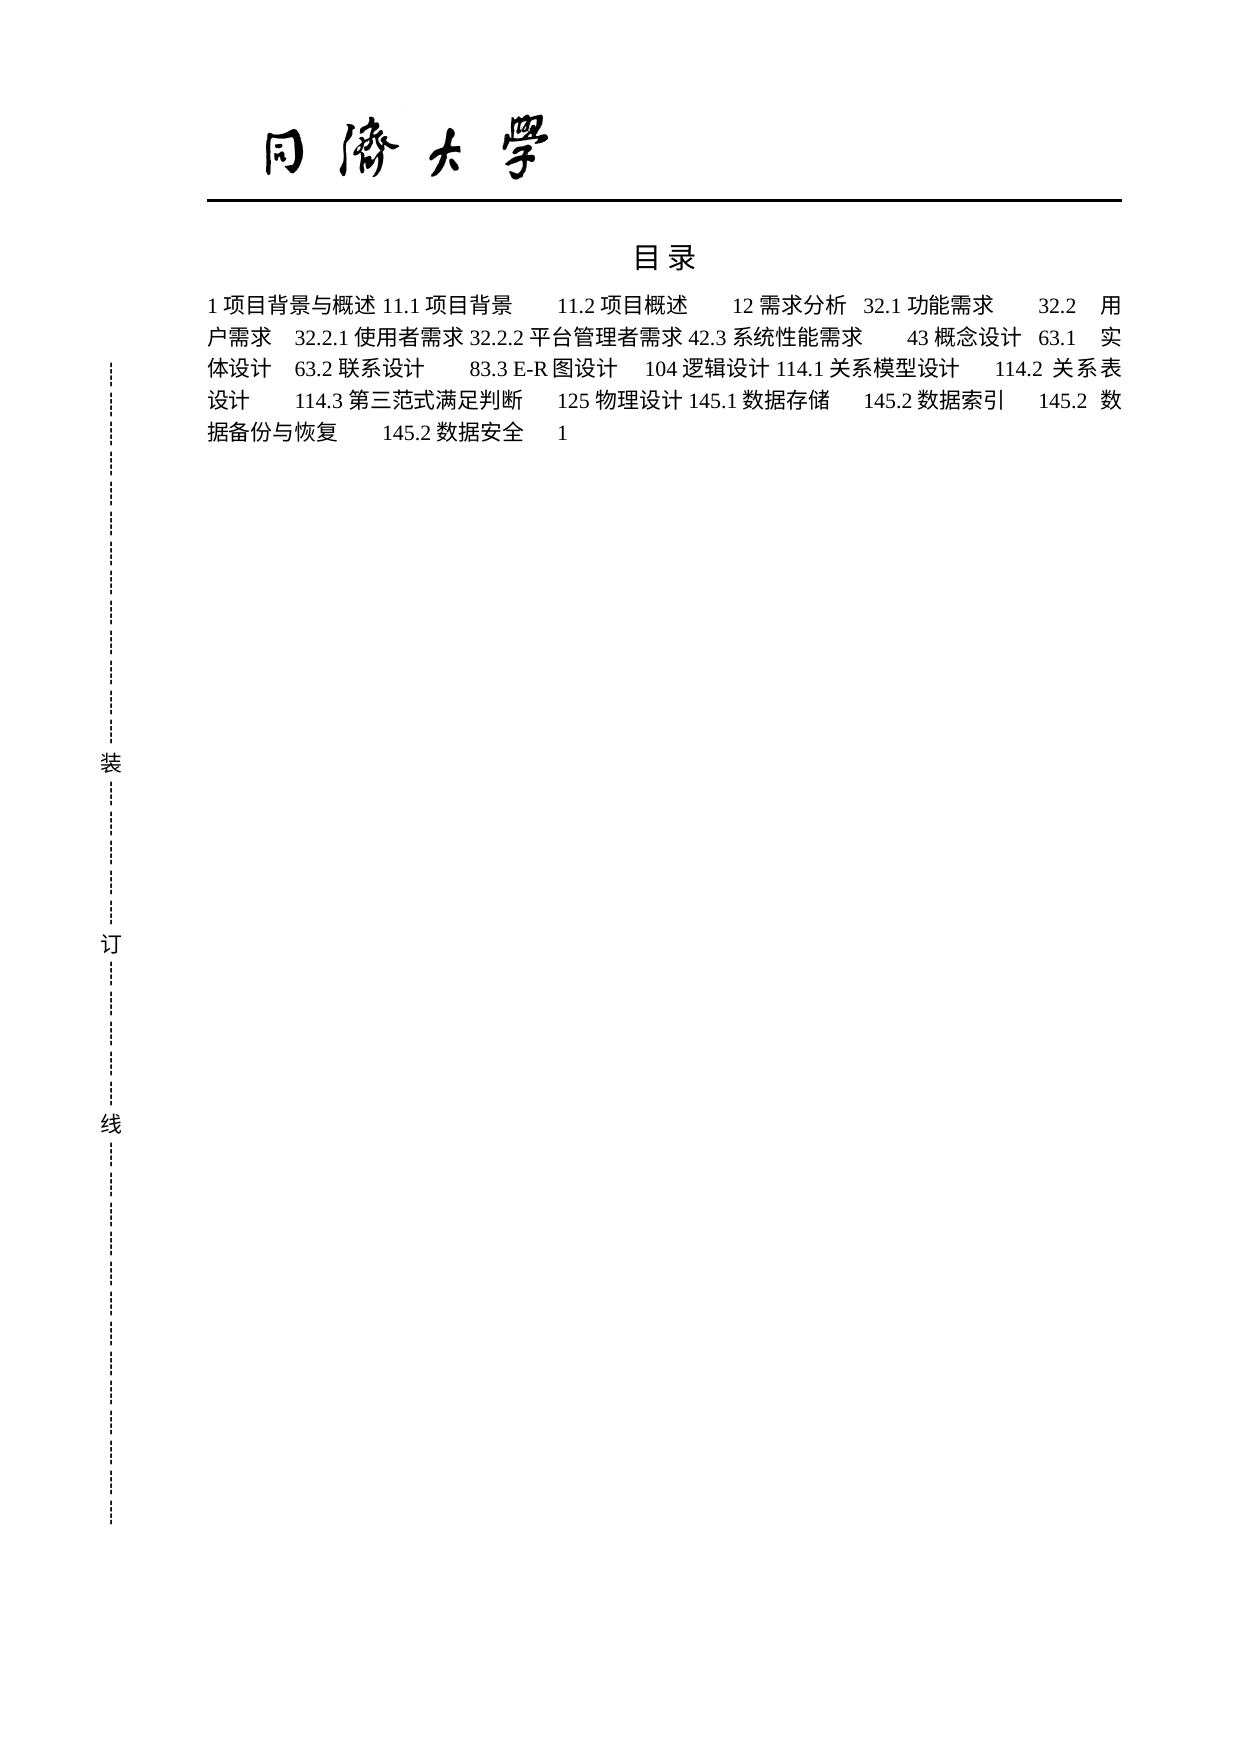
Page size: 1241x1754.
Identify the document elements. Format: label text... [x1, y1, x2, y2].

picture [244, 106, 566, 185]
text 目 录 [207, 238, 1122, 276]
